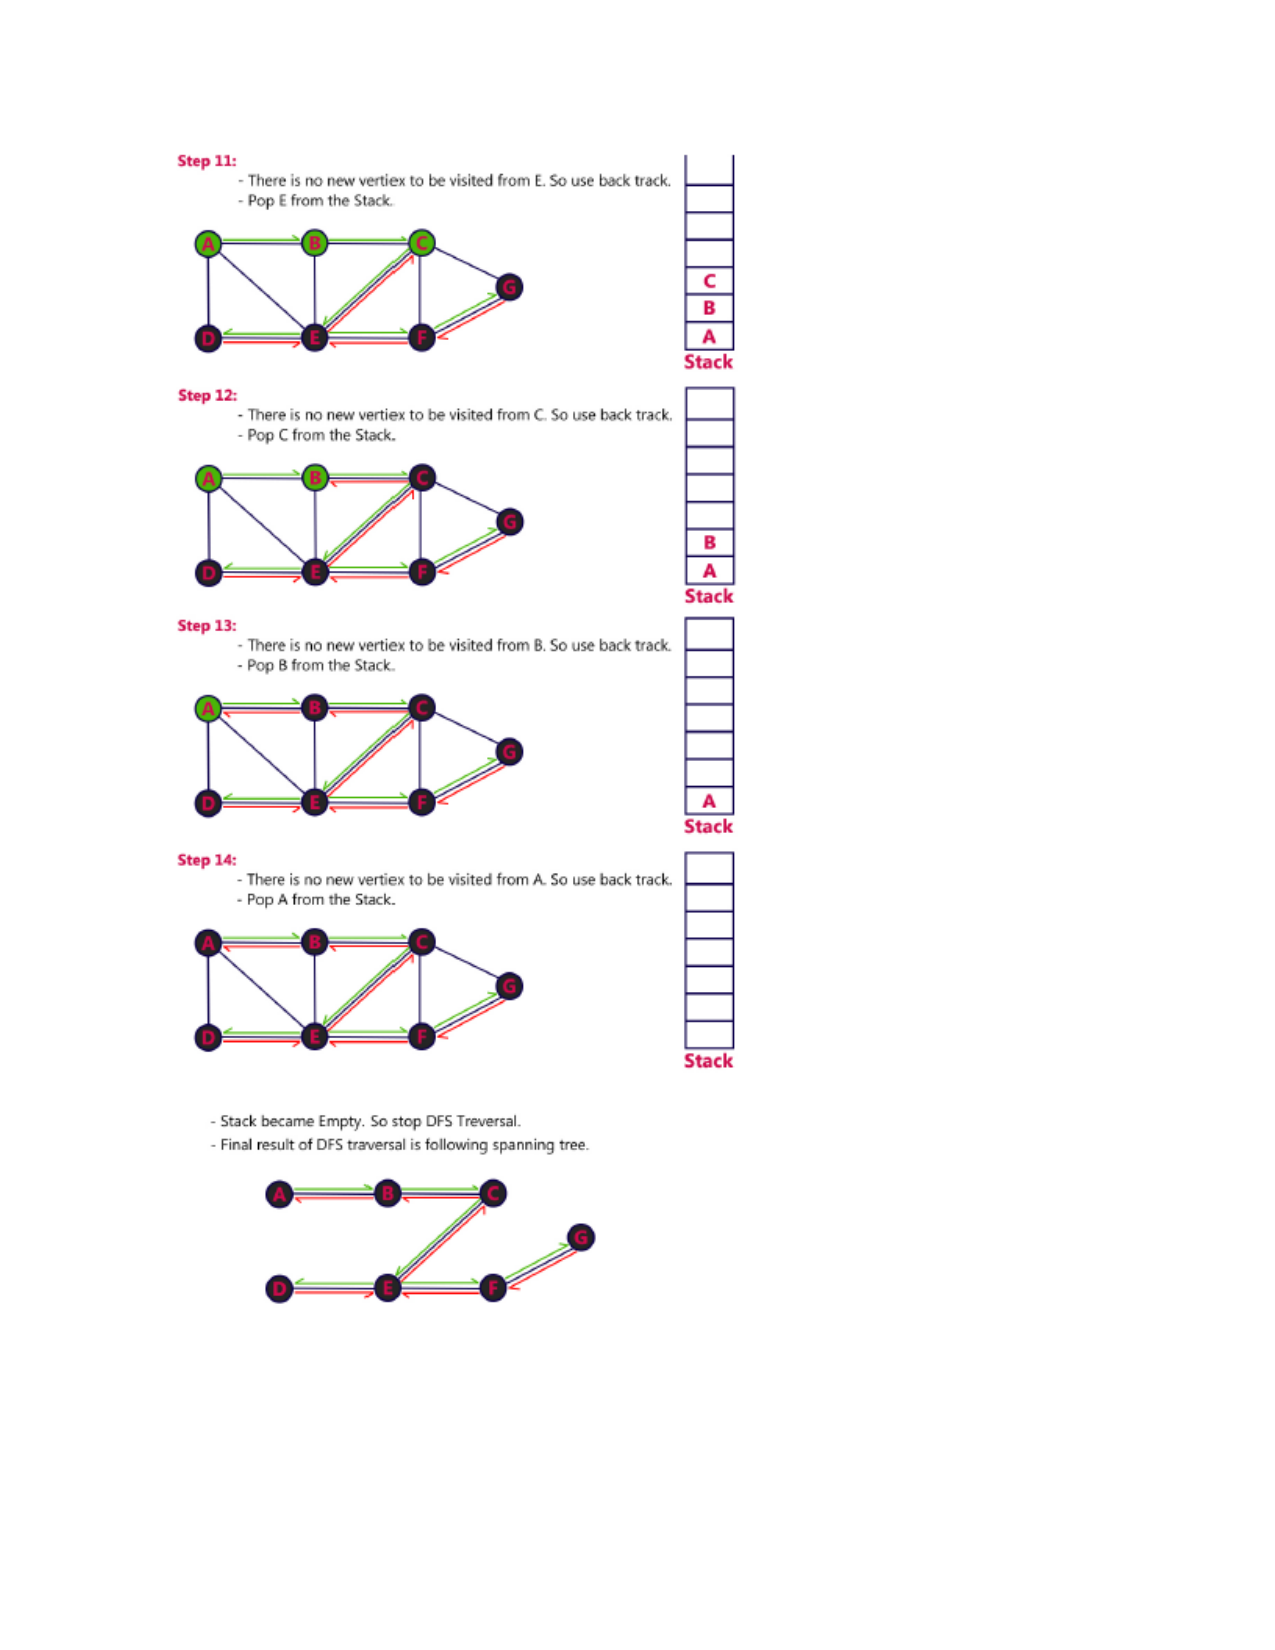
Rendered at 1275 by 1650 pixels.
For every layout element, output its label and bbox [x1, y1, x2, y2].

picture [150, 150, 758, 1074]
picture [150, 1092, 718, 1351]
